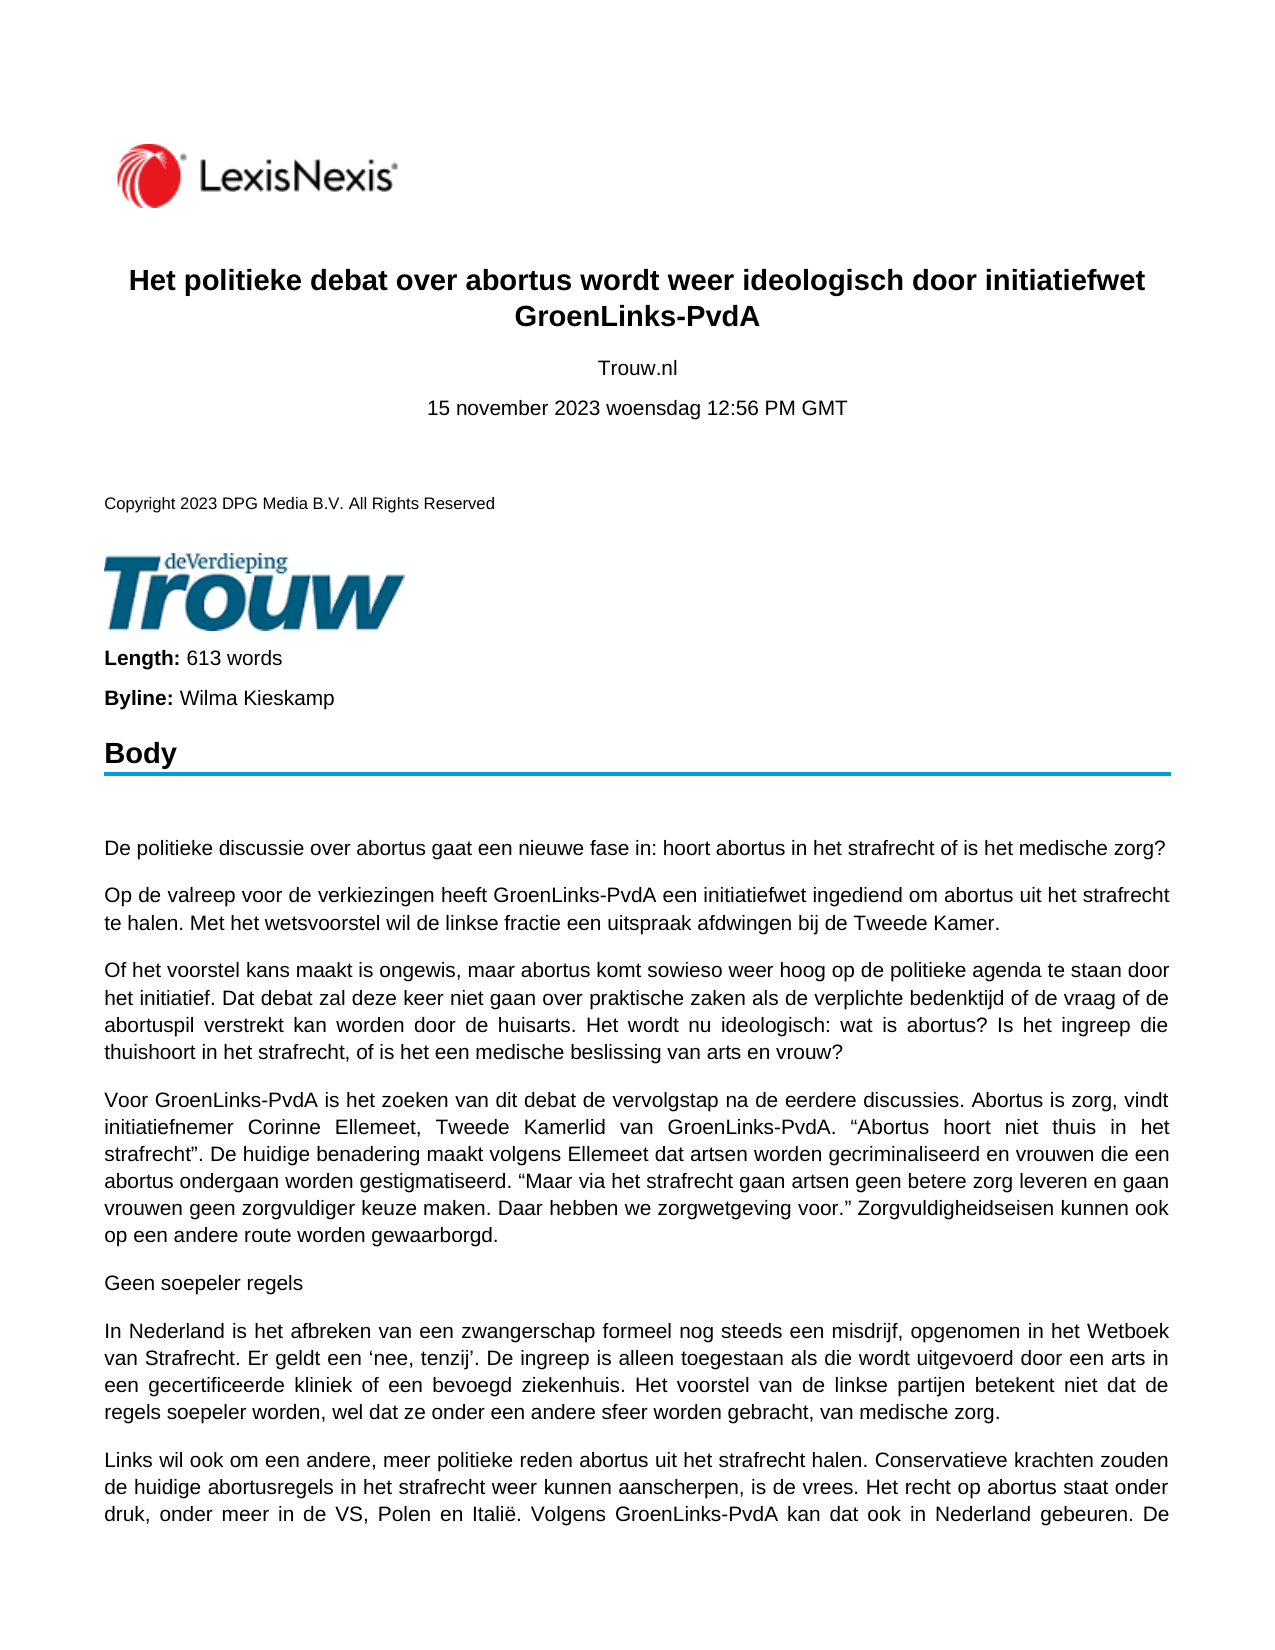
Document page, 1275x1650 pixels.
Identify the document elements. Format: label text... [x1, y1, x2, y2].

text De politieke discussie over abortus gaat een nieuwe fase in: hoort abortus in het strafrecht of is het medische zorg? [104, 832, 1171, 859]
picture [203, 586, 227, 618]
text Trouw.nl [104, 353, 1171, 380]
subtitle Het politieke debat over abortus wordt weer ideologisch door initiatiefwet GroenLinks-PvdA [104, 261, 1171, 332]
text Voor GroenLinks-PvdA is het zoeken van dit debat de vervolgstap na de eerdere discussies. Abortus is zorg, vindt initiatiefnemer Corinne Ellemeet, Tweede Kamerlid van GroenLinks-PvdA. “Abortus hoort niet thuis in het strafrecht”. De huidige benadering maakt volgens Ellemeet dat artsen worden gecriminaliseerd en vrouwen die een abortus ondergaan worden gestigmatiseerd. “Maar via het strafrecht gaan artsen geen betere zorg leveren en gaan vrouwen geen zorgvuldiger keuze maken. Daar hebben we zorgwetgeving voor.” Zorgvuldigheidseisen kunnen ook op een andere route worden gewaarborgd. [104, 1084, 1171, 1247]
text Of het voorstel kans maakt is ongewis, maar abortus komt sowieso weer hoog op de politieke agenda te staan door het initiatief. Dat debat zal deze keer niet gaan over praktische zaken als de verplichte bedenktijd of de vraag of de abortuspil verstrekt kan worden door de huisarts. Het wordt nu ideologisch: wat is abortus? Is het ingreep die thuishoort in het strafrecht, of is het een medische beslissing van arts en vrouw? [104, 955, 1171, 1063]
text In Nederland is het afbreken van een zwangerschap formeel nog steeds een misdrijf, opgenomen in het Wetboek van Strafrecht. Er geldt een ‘nee, tenzij’. De ingreep is alleen toegestaan als die wordt uitgevoerd door een arts in een gecertificeerde kliniek of een bevoegd ziekenhuis. Het voorstel van de linkse partijen betekent niet dat de regels soepeler worden, wel dat ze onder een andere sfeer worden gebracht, van medische zorg. [104, 1316, 1171, 1424]
text 15 november 2023 woensdag 12:56 PM GMT [104, 393, 1171, 420]
text Length: 613 words [104, 643, 1171, 670]
picture [104, 144, 412, 208]
text Byline: Wilma Kieskamp [104, 683, 1171, 710]
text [104, 1445, 1171, 1526]
picture [104, 553, 405, 631]
text Op de valreep voor de verkiezingen heeft GroenLinks-PvdA een initiatiefwet ingediend om abortus uit het strafrecht te halen. Met het wetsvoorstel wil de linkse fractie een uitspraak afdwingen bij de Tweede Kamer. [104, 880, 1171, 934]
text Geen soepeler regels [104, 1268, 1171, 1295]
text Body [104, 735, 1171, 770]
text Copyright 2023 DPG Media B.V. All Rights Reserved [104, 461, 1171, 513]
